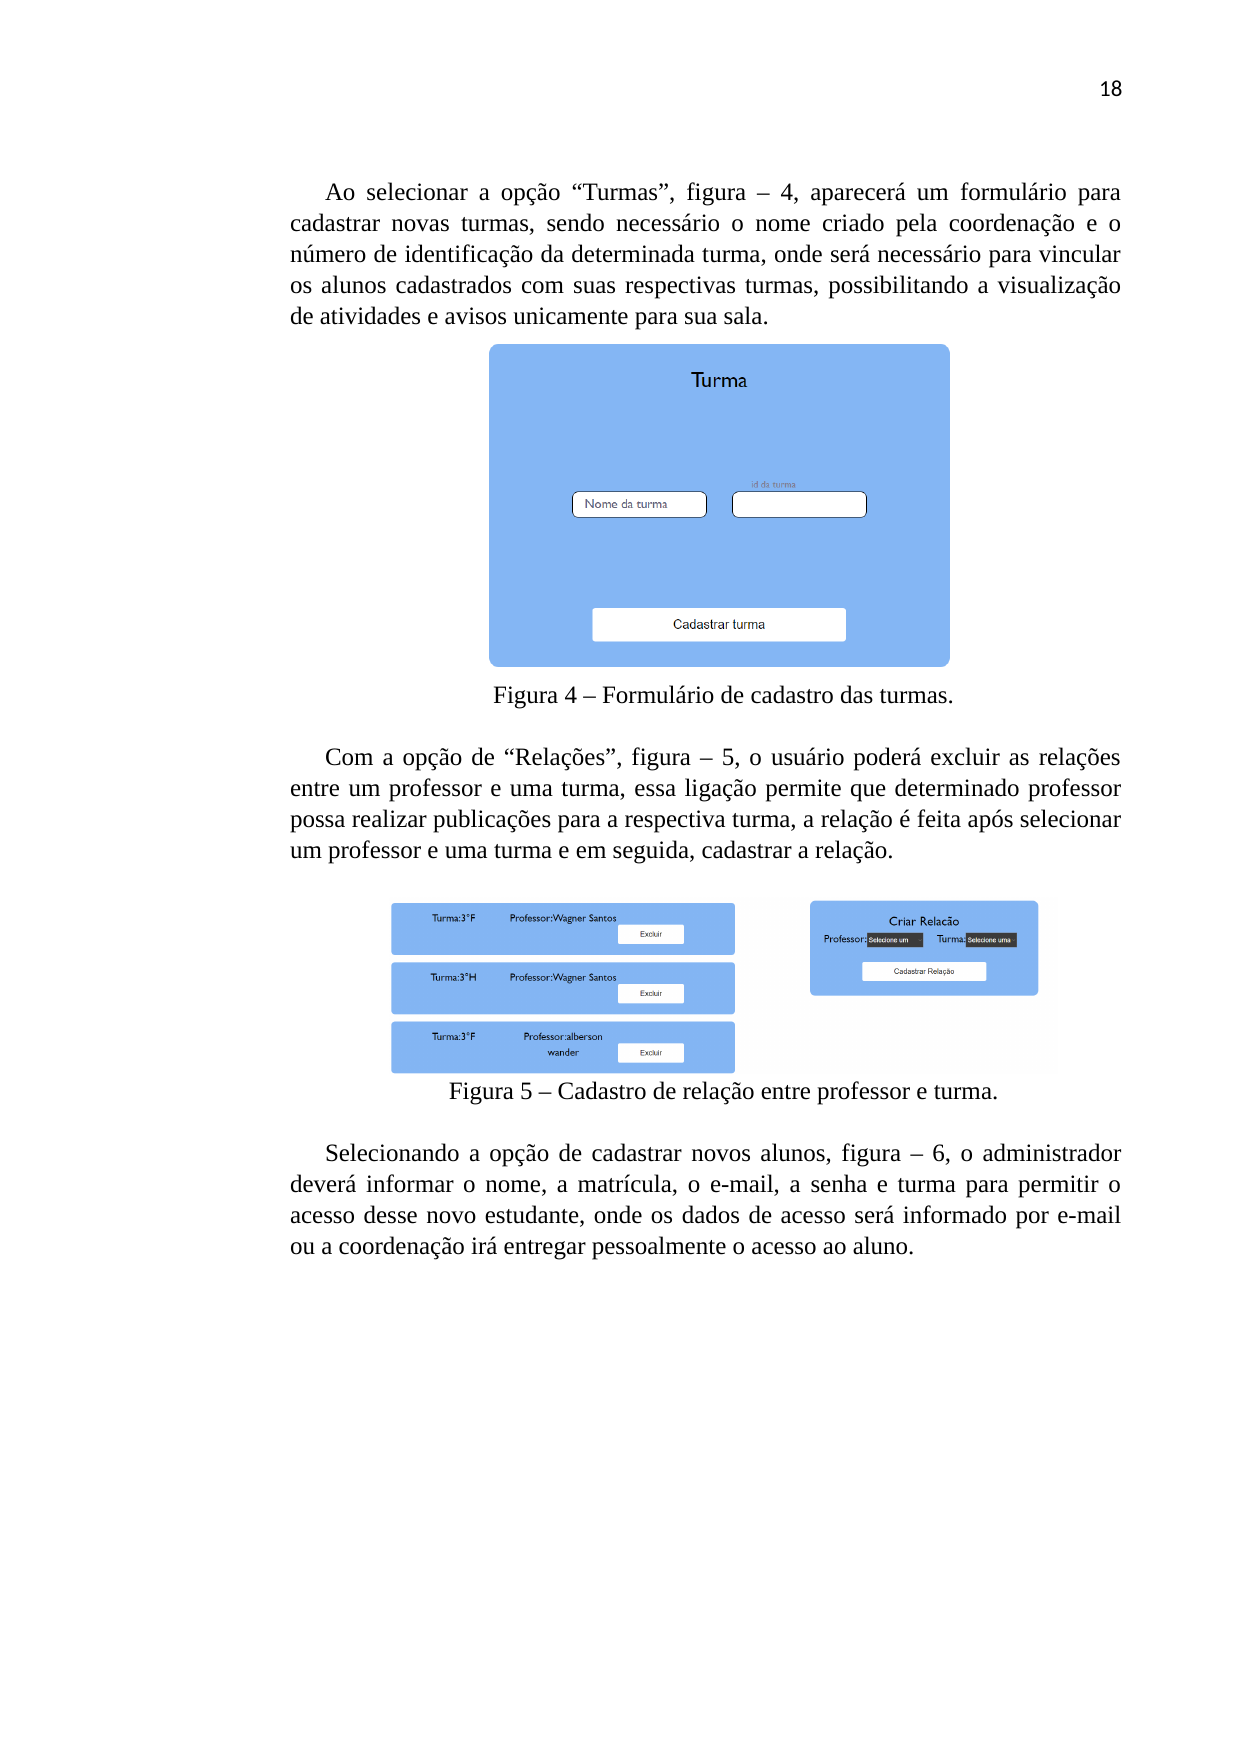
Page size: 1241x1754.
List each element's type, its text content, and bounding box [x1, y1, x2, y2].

list Ao selecionar a opção “Turmas”, figura – 4, aparecerá um formulário para cadastrar novas turmas, sendo necessário o nome criado pela coordenação e o número de identificação da determinada turma, onde será necessário para vincular os alunos cadastrados com suas respectivas turmas, possibilitando a visualização de atividades e avisos unicamente para sua sala. [290, 177, 1122, 330]
list Selecionando a opção de cadastrar novos alunos, figura – 6, o administrador deverá informar o nome, a matrícula, o e-mail, a senha e turma para permitir o acesso desse novo estudante, onde os dados de acesso será informado por e-mail ou a coordenação irá entregar pessoalmente o acesso ao aluno. [290, 1138, 1122, 1260]
list Figura 4 – Formulário de cadastro das turmas. [290, 680, 1122, 709]
picture [478, 332, 968, 679]
list Com a opção de “Relações”, figura – 5, o usuário poderá excluir as relações entre um professor e uma turma, essa ligação permite que determinado professor possa realizar publicações para a respectiva turma, a relação é feita após selecionar um professor e uma turma e em seguida, cadastrar a relação. [290, 742, 1122, 864]
list Figura 5 – Cadastro de relação entre professor e turma. [290, 1076, 1122, 1104]
picture [389, 897, 1058, 1074]
